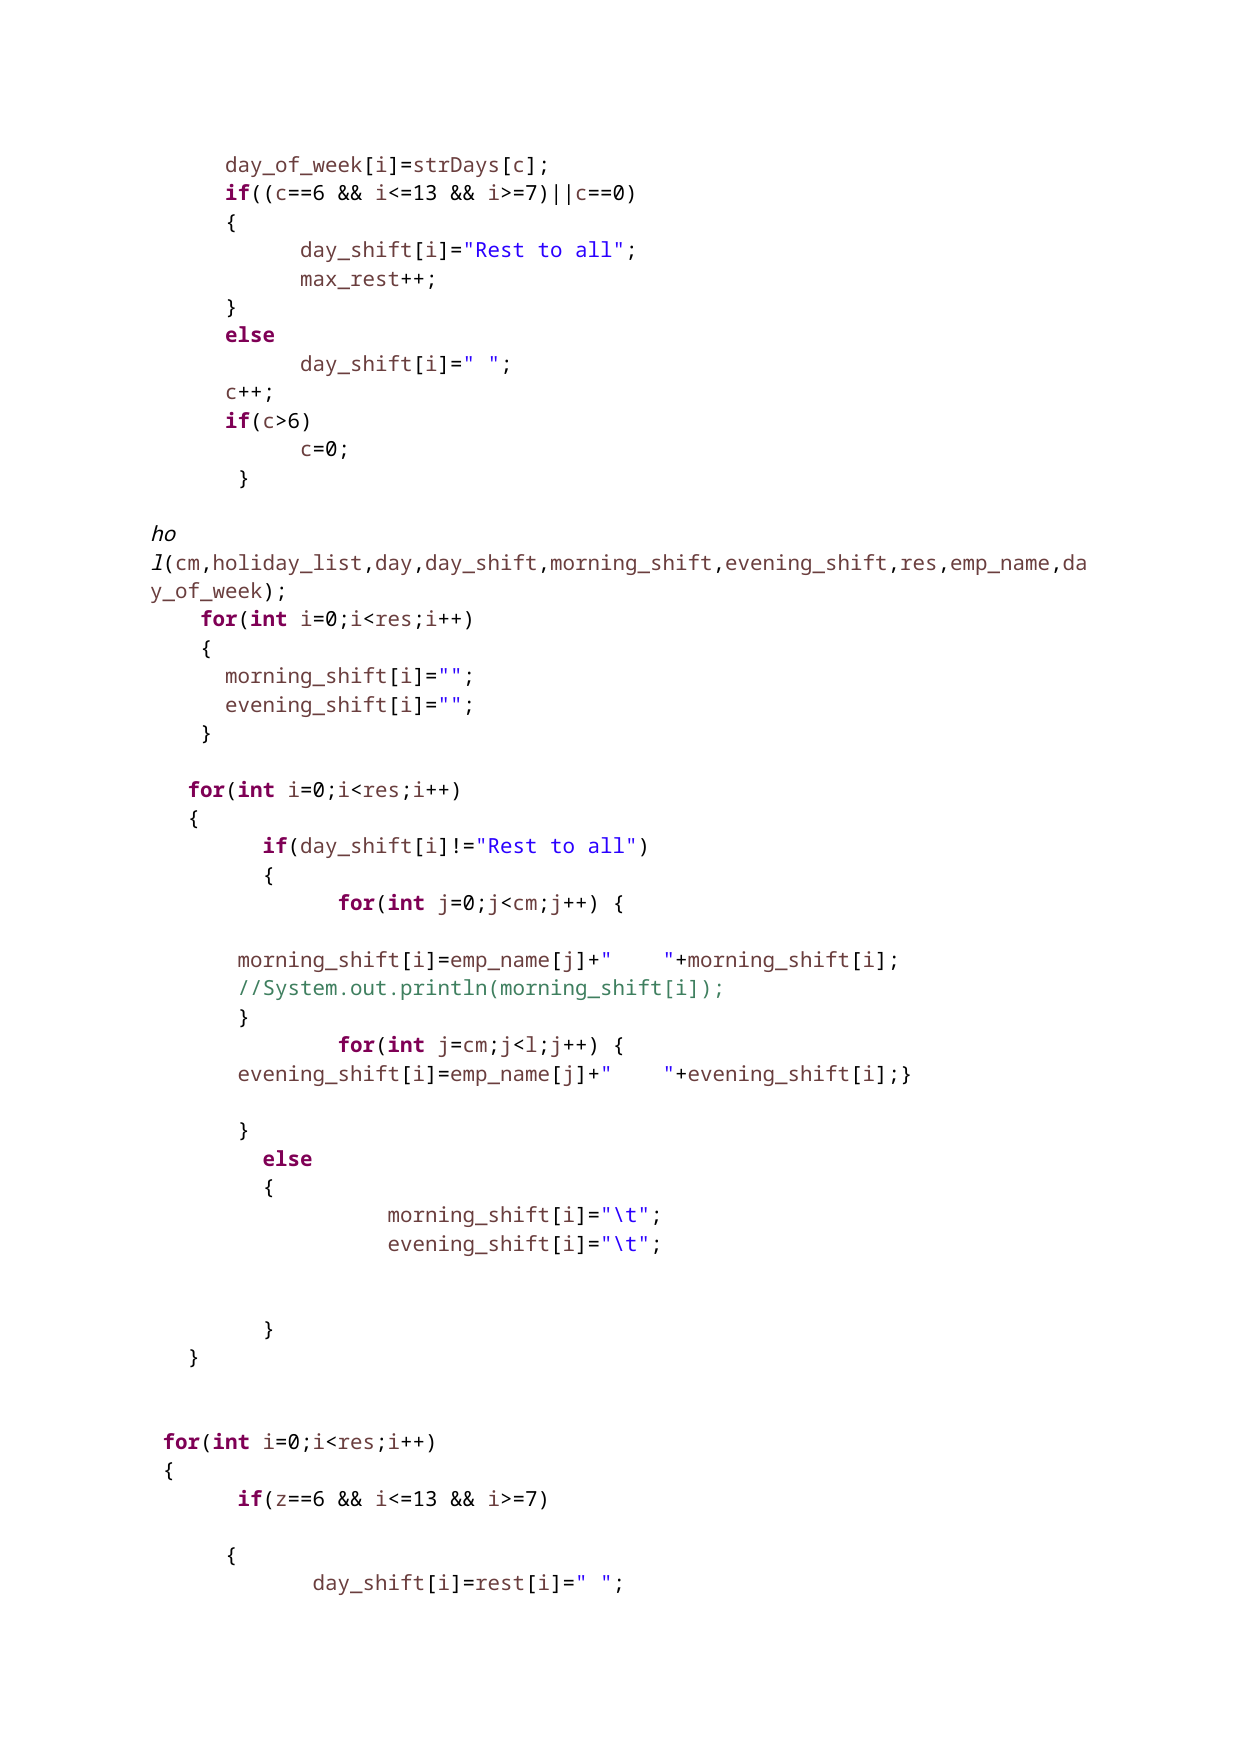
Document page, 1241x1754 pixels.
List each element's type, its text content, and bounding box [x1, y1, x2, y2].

text if((c==6 && i<=13 && i>=7)||c==0) [150, 178, 1090, 207]
text { [150, 803, 1090, 832]
text evening_shift[i]=emp_name[j]+" "+evening_shift[i];} [150, 1059, 1090, 1087]
text for(int i=0;i<res;i++) [150, 775, 1090, 803]
text for(int i=0;i<res;i++) [150, 1427, 1090, 1455]
text c=0; [150, 434, 1090, 463]
text else [150, 1144, 1090, 1172]
text morning_shift[i]=emp_name[j]+" "+morning_shift[i]; [150, 945, 1090, 973]
text { [150, 1540, 1090, 1568]
text { [150, 1455, 1090, 1484]
text for(int j=cm;j<l;j++) { [150, 1030, 1090, 1059]
text } [150, 1115, 1090, 1144]
text for(int j=0;j<cm;j++) { [150, 888, 1090, 917]
text day_shift[i]=rest[i]=" "; [150, 1568, 1090, 1597]
text } [150, 292, 1090, 321]
text for(int i=0;i<res;i++) [150, 604, 1090, 633]
text if(c>6) [150, 406, 1090, 434]
text morning_shift[i]="\t"; [150, 1201, 1090, 1229]
text if(z==6 && i<=13 && i>=7) [150, 1484, 1090, 1512]
text else [150, 321, 1090, 349]
text } [150, 1342, 1090, 1371]
text hol(cm,holiday_list,day,day_shift,morning_shift,evening_shift,res,emp_name,day_of_week); [150, 491, 1090, 604]
text { [150, 207, 1090, 235]
text evening_shift[i]=""; [150, 690, 1090, 718]
text if(day_shift[i]!="Rest to all") [150, 832, 1090, 860]
text evening_shift[i]="\t"; [150, 1229, 1090, 1257]
text } [150, 1314, 1090, 1342]
text { [150, 860, 1090, 888]
text c++; [150, 377, 1090, 406]
text } [150, 463, 1090, 491]
text day_shift[i]=" "; [150, 349, 1090, 377]
text //System.out.println(morning_shift[i]); [150, 973, 1090, 1002]
text { [150, 633, 1090, 661]
text } [150, 1002, 1090, 1030]
text day_shift[i]="Rest to all"; [150, 235, 1090, 264]
text morning_shift[i]=""; [150, 661, 1090, 690]
text } [150, 718, 1090, 747]
text max_rest++; [150, 264, 1090, 292]
text day_of_week[i]=strDays[c]; [150, 150, 1090, 178]
text { [150, 1172, 1090, 1201]
